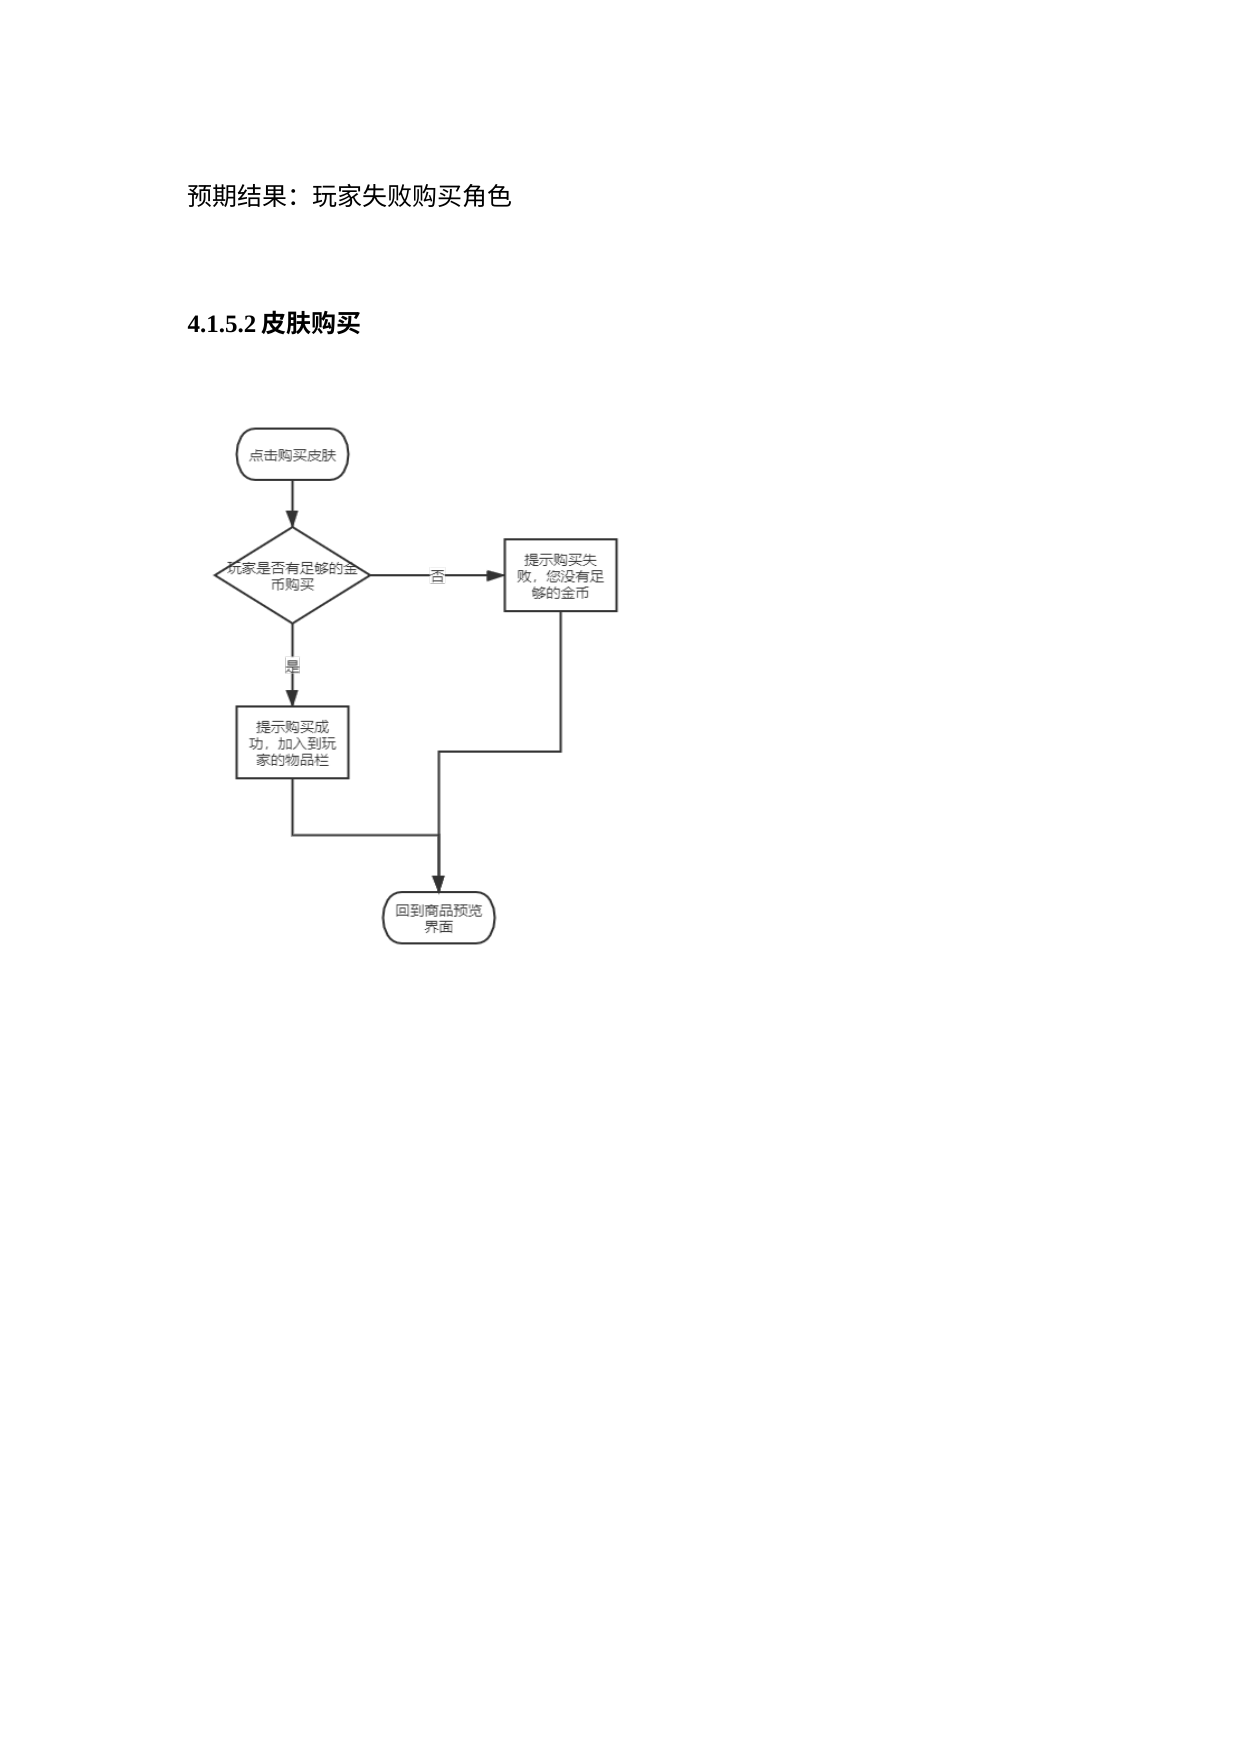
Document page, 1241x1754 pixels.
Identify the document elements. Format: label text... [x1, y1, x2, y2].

subtitle 4.1.5.2皮肤购买 [187, 289, 1053, 354]
text 预期结果：玩家失败购买角色 [187, 162, 1053, 227]
picture [187, 404, 644, 969]
